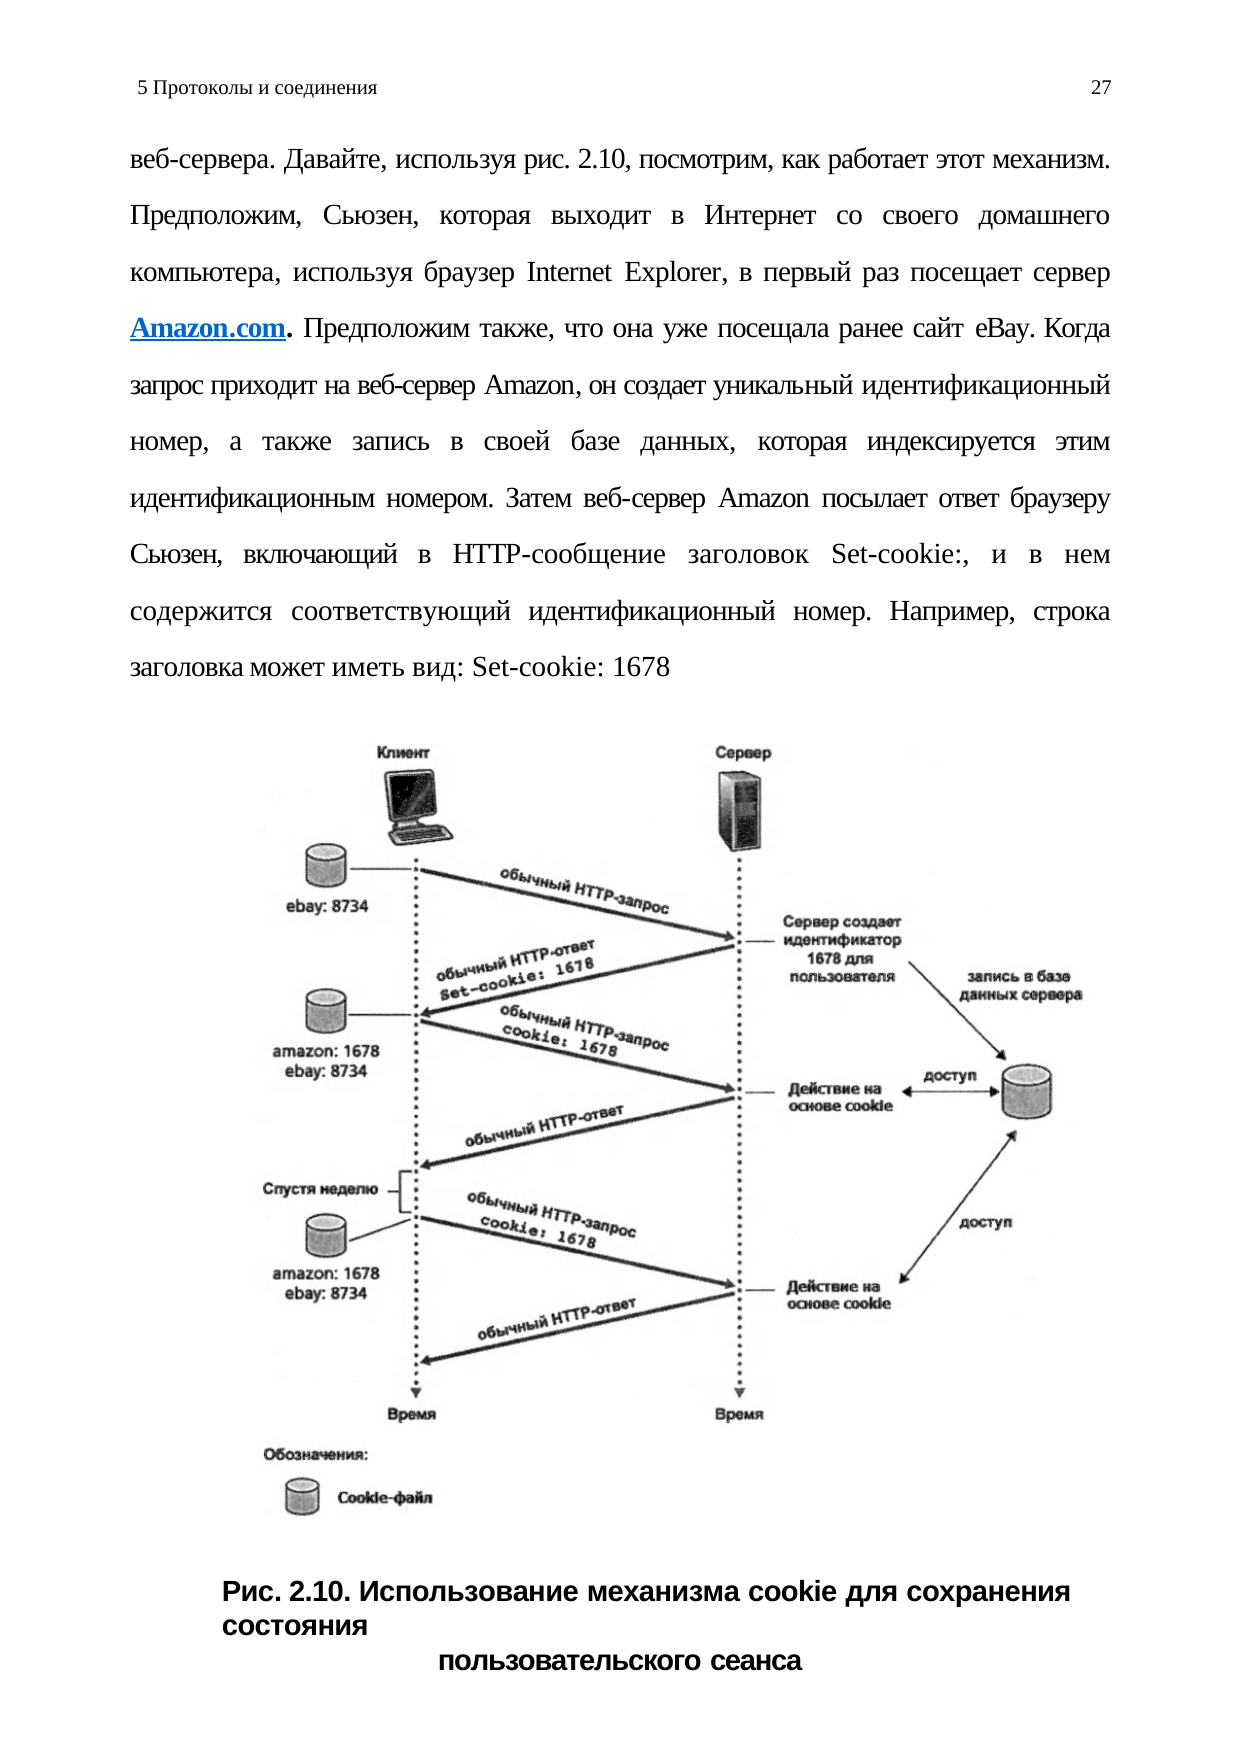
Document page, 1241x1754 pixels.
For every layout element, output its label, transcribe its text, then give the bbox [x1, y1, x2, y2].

picture [227, 736, 1106, 1526]
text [129, 123, 1111, 688]
text пользовательского сеанса [129, 1643, 1111, 1677]
text Рис. 2.10. Использование механизма cookie для сохранения состояния [222, 1574, 1111, 1642]
